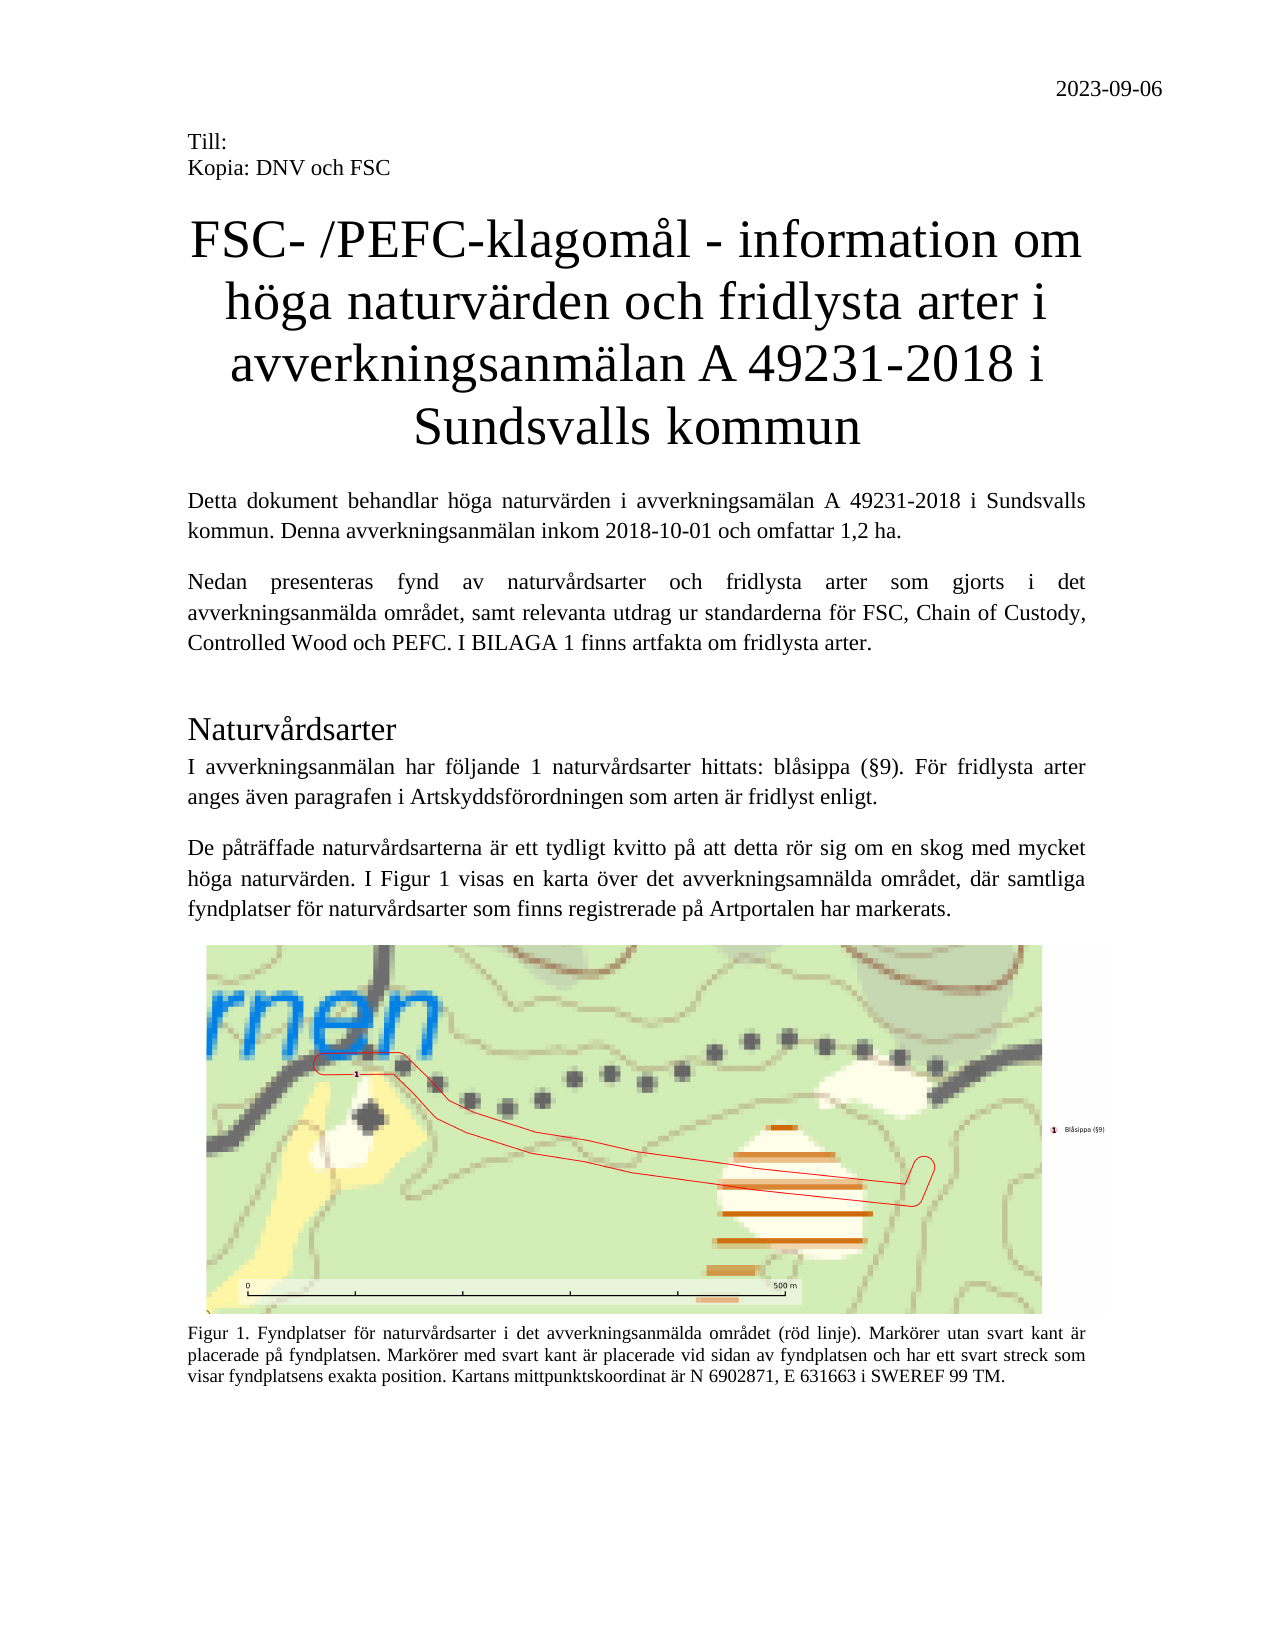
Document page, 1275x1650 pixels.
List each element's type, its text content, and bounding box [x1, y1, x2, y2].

text Figur 1. Fyndplatser för naturvårdsarter i det avverkningsanmälda området (röd linje). Markörer utan svart kant är placerade på fyndplatsen. Markörer med svart kant är placerade vid sidan av fyndplatsen och har ett svart streck som visar fyndplatsens exakta position. Kartans mittpunktskoordinat är N 6902871, E 631663 i SWEREF 99 TM. [187, 1322, 1087, 1387]
subtitle Naturvårdsarter [187, 709, 1087, 747]
text I avverkningsanmälan har följande 1 naturvårdsarter hittats: blåsippa (§9). För fridlysta arter anges även paragrafen i Artskyddsförordningen som arten är fridlyst enligt. [187, 753, 1087, 810]
text Detta dokument behandlar höga naturvärden i avverkningsamälan A 49231-2018 i Sundsvalls kommun. Denna avverkningsanmälan inkom 2018-10-01 och omfattar 1,2 ha. [187, 487, 1087, 544]
text De påträffade naturvårdsarterna är ett tydligt kvitto på att detta rör sig om en skog med mycket höga naturvärden. I Figur 1 visas en karta över det avverkningsamnälda området, där samtliga fyndplatser för naturvårdsarter som finns registrerade på Artportalen har markerats. [187, 834, 1087, 921]
text Nedan presenteras fynd av naturvårdsarter och fridlysta arter som gjorts i det avverkningsanmälda området, samt relevanta utdrag ur standarderna för FSC, Chain of Custody, Controlled Wood och PEFC. I BILAGA 1 finns artfakta om fridlysta arter. [187, 568, 1087, 655]
picture [206, 945, 1107, 1314]
title FSC- /PEFC-klagomål - information om höga naturvärden och fridlysta arter i avverkningsanmälan A 49231-2018 i Sundsvalls kommun [187, 207, 1087, 456]
